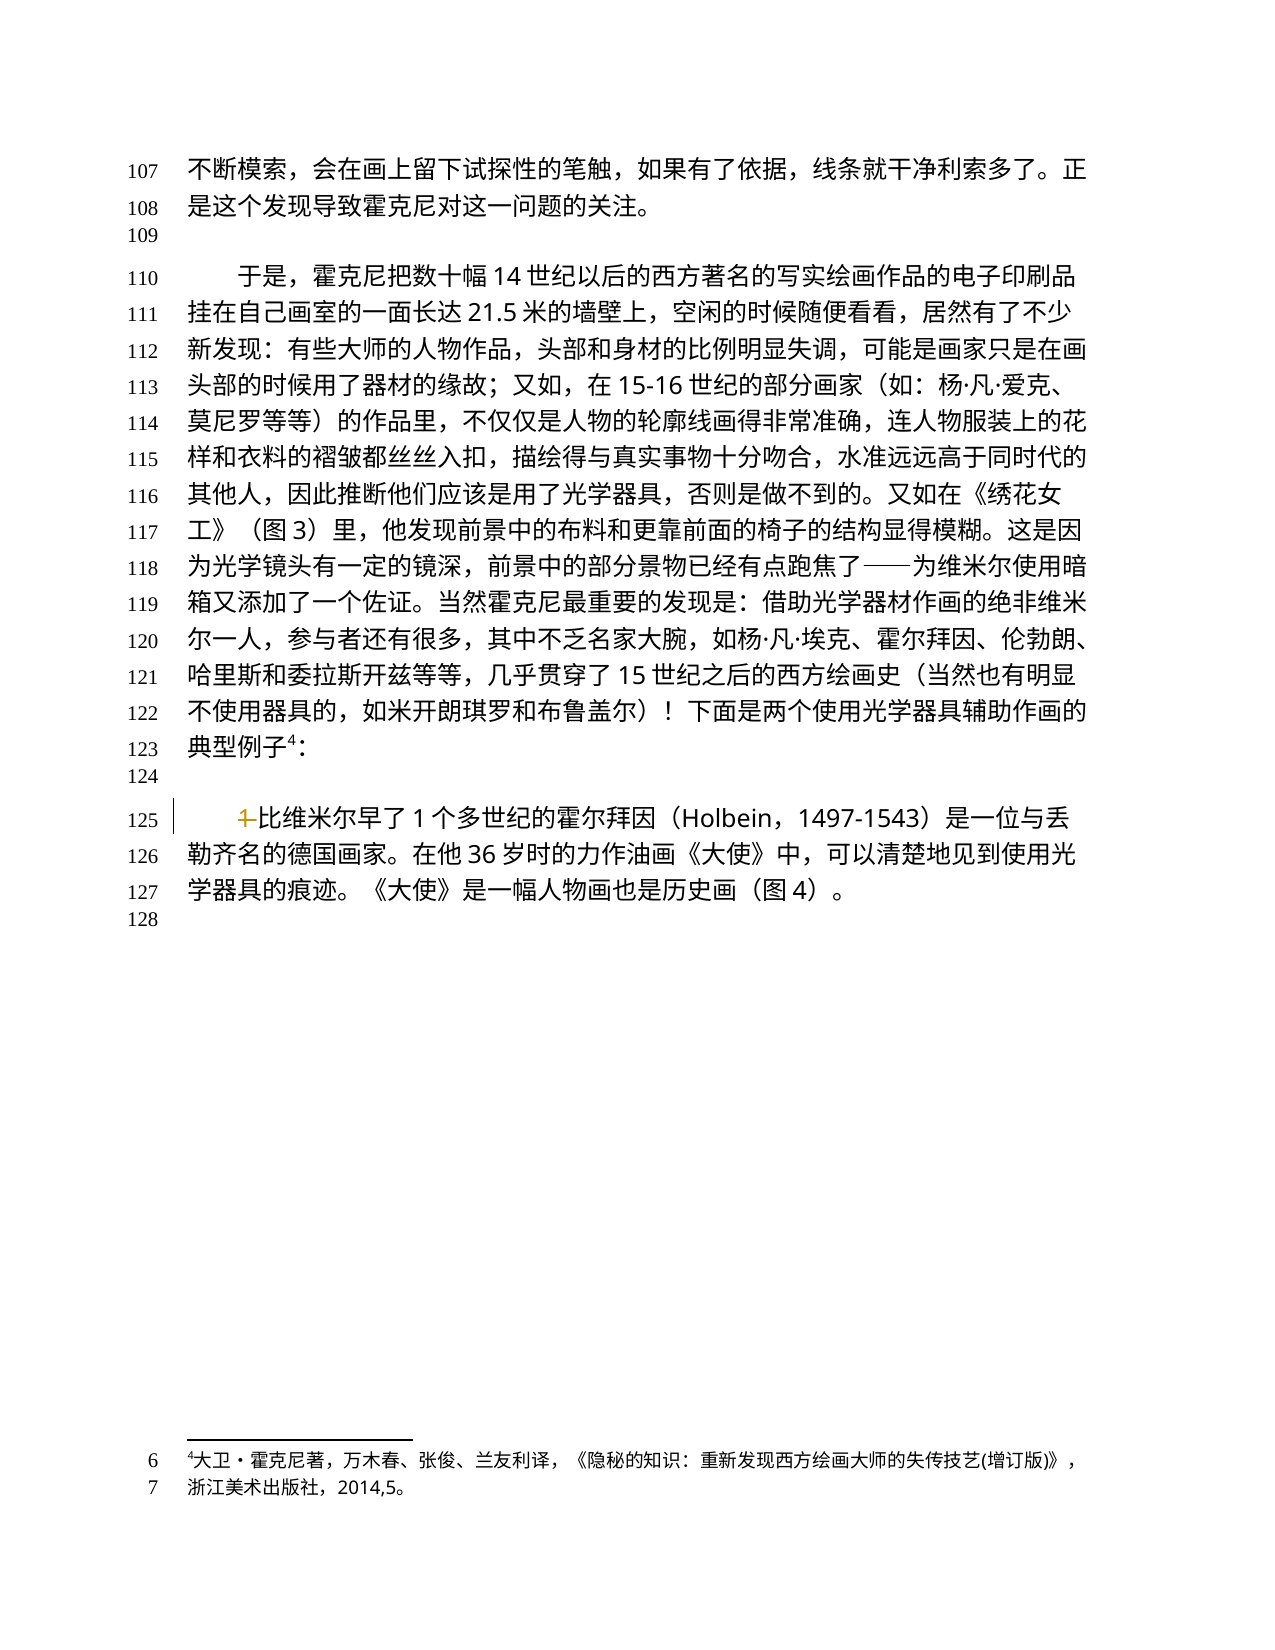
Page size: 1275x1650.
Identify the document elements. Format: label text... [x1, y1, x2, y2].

text 于是，霍克尼把数十幅14世纪以后的西方著名的写实绘画作品的电子印刷品挂在自己画室的一面长达21.5米的墙壁上，空闲的时候随便看看，居然有了不少新发现：有些大师的人物作品，头部和身材的比例明显失调，可能是画家只是在画头部的时候用了器材的缘故；又如，在15-16世纪的部分画家（如：杨·凡·爱克、莫尼罗等等）的作品里，不仅仅是人物的轮廓线画得非常准确，连人物服装上的花样和衣料的褶皱都丝丝入扣，描绘得与真实事物十分吻合，水准远远高于同时代的其他人，因此推断他们应该是用了光学器具，否则是做不到的。又如在《绣花女工》（图3）里，他发现前景中的布料和更靠前面的椅子的结构显得模糊。这是因为光学镜头有一定的镜深，前景中的部分景物已经有点跑焦了——为维米尔使用暗箱又添加了一个佐证。当然霍克尼最重要的发现是：借助光学器材作画的绝非维米尔一人，参与者还有很多，其中不乏名家大腕，如杨·凡·埃克、霍尔拜因、伦勃朗、哈里斯和委拉斯开兹等等，几乎贯穿了15世纪之后的西方绘画史（当然也有明显不使用器具的，如米开朗琪罗和布鲁盖尔）！下面是两个使用光学器具辅助作画的典型例子： [187, 257, 1087, 764]
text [187, 150, 1087, 222]
text 比维米尔早了1个多世纪的霍尔拜因（Holbein，1497-1543）是一位与丢勒齐名的德国画家。在他36岁时的力作油画《大使》中，可以清楚地见到使用光学器具的痕迹。《大使》是一幅人物画也是历史画（图4）。 [187, 798, 1087, 907]
